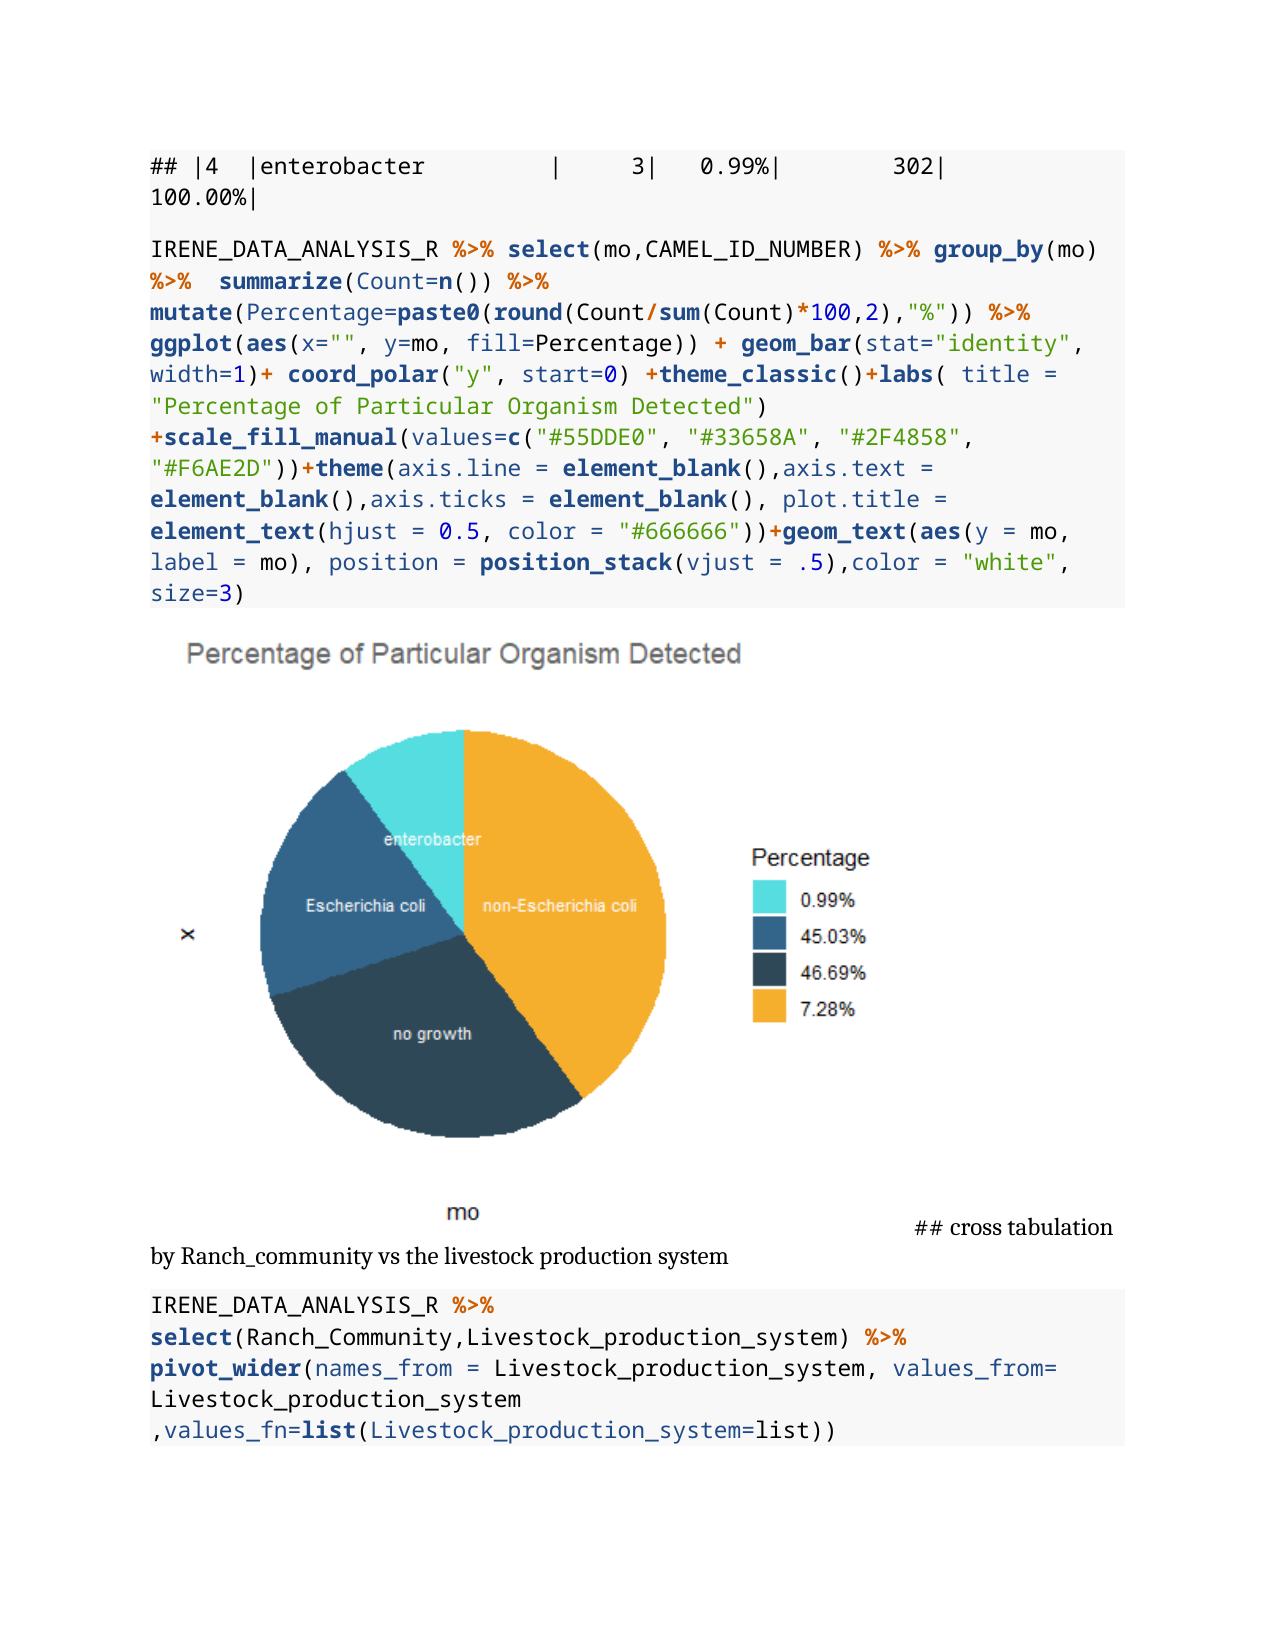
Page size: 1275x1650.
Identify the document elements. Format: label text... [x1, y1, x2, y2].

picture [150, 629, 908, 1236]
text IRENE_DATA_ANALYSIS_R %>% select(mo,CAMEL_ID_NUMBER) %>% group_by(mo) %>% summarize(Count=n()) %>% mutate(Percentage=paste0(round(Count/sum(Count)*100,2),"%")) %>% ggplot(aes(x="", y=mo, fill=Percentage)) + geom_bar(stat="identity", width=1)+ coord_polar("y", start=0) +theme_classic()+labs( title = "Percentage of Particular Organism Detected")+scale_fill_manual(values=c("#55DDE0", "#33658A", "#2F4858", "#F6AE2D"))+theme(axis.line = element_blank(),axis.text = element_blank(),axis.ticks = element_blank(), plot.title = element_text(hjust = 0.5, color = "#666666"))+geom_text(aes(y = mo, label = mo), position = position_stack(vjust = .5),color = "white", size=3) [150, 233, 1125, 608]
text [150, 150, 1125, 212]
text IRENE_DATA_ANALYSIS_R %>% select(Ranch_Community,Livestock_production_system) %>% pivot_wider(names_from = Livestock_production_system, values_from= Livestock_production_system,values_fn=list(Livestock_production_system=list)) [494, 1289, 1125, 1446]
